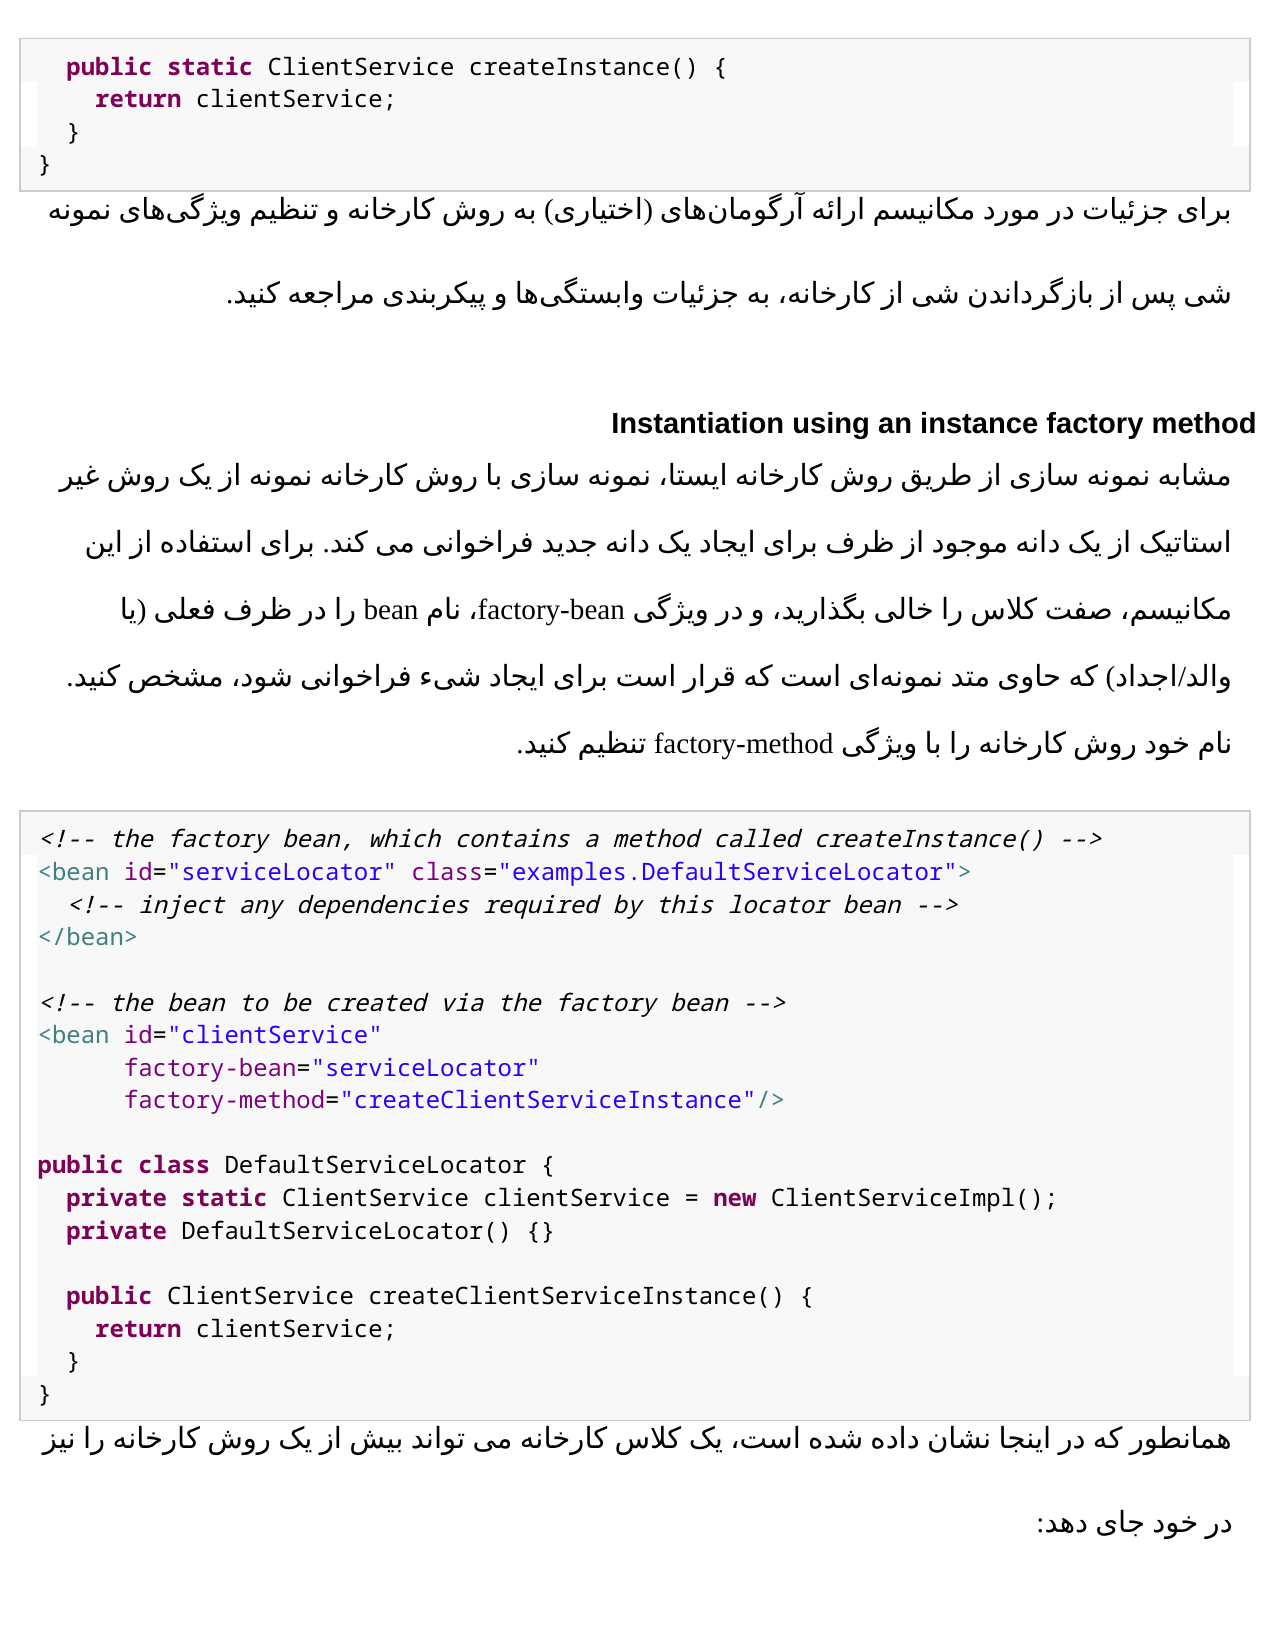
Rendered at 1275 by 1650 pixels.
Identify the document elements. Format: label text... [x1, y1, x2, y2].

text public static ClientService createInstance() { [21, 39, 1249, 82]
text private static ClientService clientService = new ClientServiceImpl(); [37, 1181, 1233, 1213]
text private DefaultServiceLocator() {} [37, 1213, 1233, 1246]
text } [37, 1344, 1233, 1364]
text return clientService; [37, 82, 1233, 115]
text <bean id="serviceLocator" class="examples.DefaultServiceLocator"> [37, 855, 1233, 887]
text public class DefaultServiceLocator { [37, 1148, 1233, 1181]
text <bean id="clientService" [37, 1018, 1233, 1051]
text } [21, 1364, 1249, 1420]
text <!-- the factory bean, which contains a method called createInstance() --> [21, 812, 1249, 855]
text } [21, 135, 1249, 190]
text همانطور که در اینجا نشان داده شده است، یک کلاس کارخانه می تواند بیش از یک روش کارخانه را نیز در خود جای دهد: [37, 1421, 1233, 1538]
text <!-- inject any dependencies required by this locator bean --> [37, 887, 1233, 920]
text <!-- the bean to be created via the factory bean --> [37, 985, 1233, 1018]
text public ClientService createClientServiceInstance() { [37, 1279, 1233, 1311]
text factory-bean="serviceLocator" [37, 1051, 1233, 1083]
text برای جزئیات در مورد مکانیسم ارائه آرگومان‌های (اختیاری) به روش کارخانه و تنظیم ویژگی‌های نمونه شی پس از بازگرداندن شی از کارخانه، به جزئیات وابستگی‌ها و پیکربندی مراجعه کنید. [37, 192, 1233, 309]
text </bean> [37, 920, 1233, 953]
subtitle Instantiation using an instance factory method [37, 406, 1258, 440]
text } [37, 115, 1233, 135]
text return clientService; [37, 1311, 1233, 1344]
text مشابه نمونه سازی از طریق روش کارخانه ایستا، نمونه سازی با روش کارخانه نمونه از یک روش غیر استاتیک از یک دانه موجود از ظرف برای ایجاد یک دانه جدید فراخوانی می کند. برای استفاده از این مکانیسم، صفت کلاس را خالی بگذارید، و در ویژگی factory-bean، نام bean را در ظرف فعلی (یا والد/اجداد) که حاوی متد نمونه‌ای است که قرار است برای ایجاد شیء فراخوانی شود، مشخص کنید. نام خود روش کارخانه را با ویژگی factory-method تنظیم کنید. [37, 458, 1233, 760]
text factory-method="createClientServiceInstance"/> [37, 1083, 1233, 1116]
